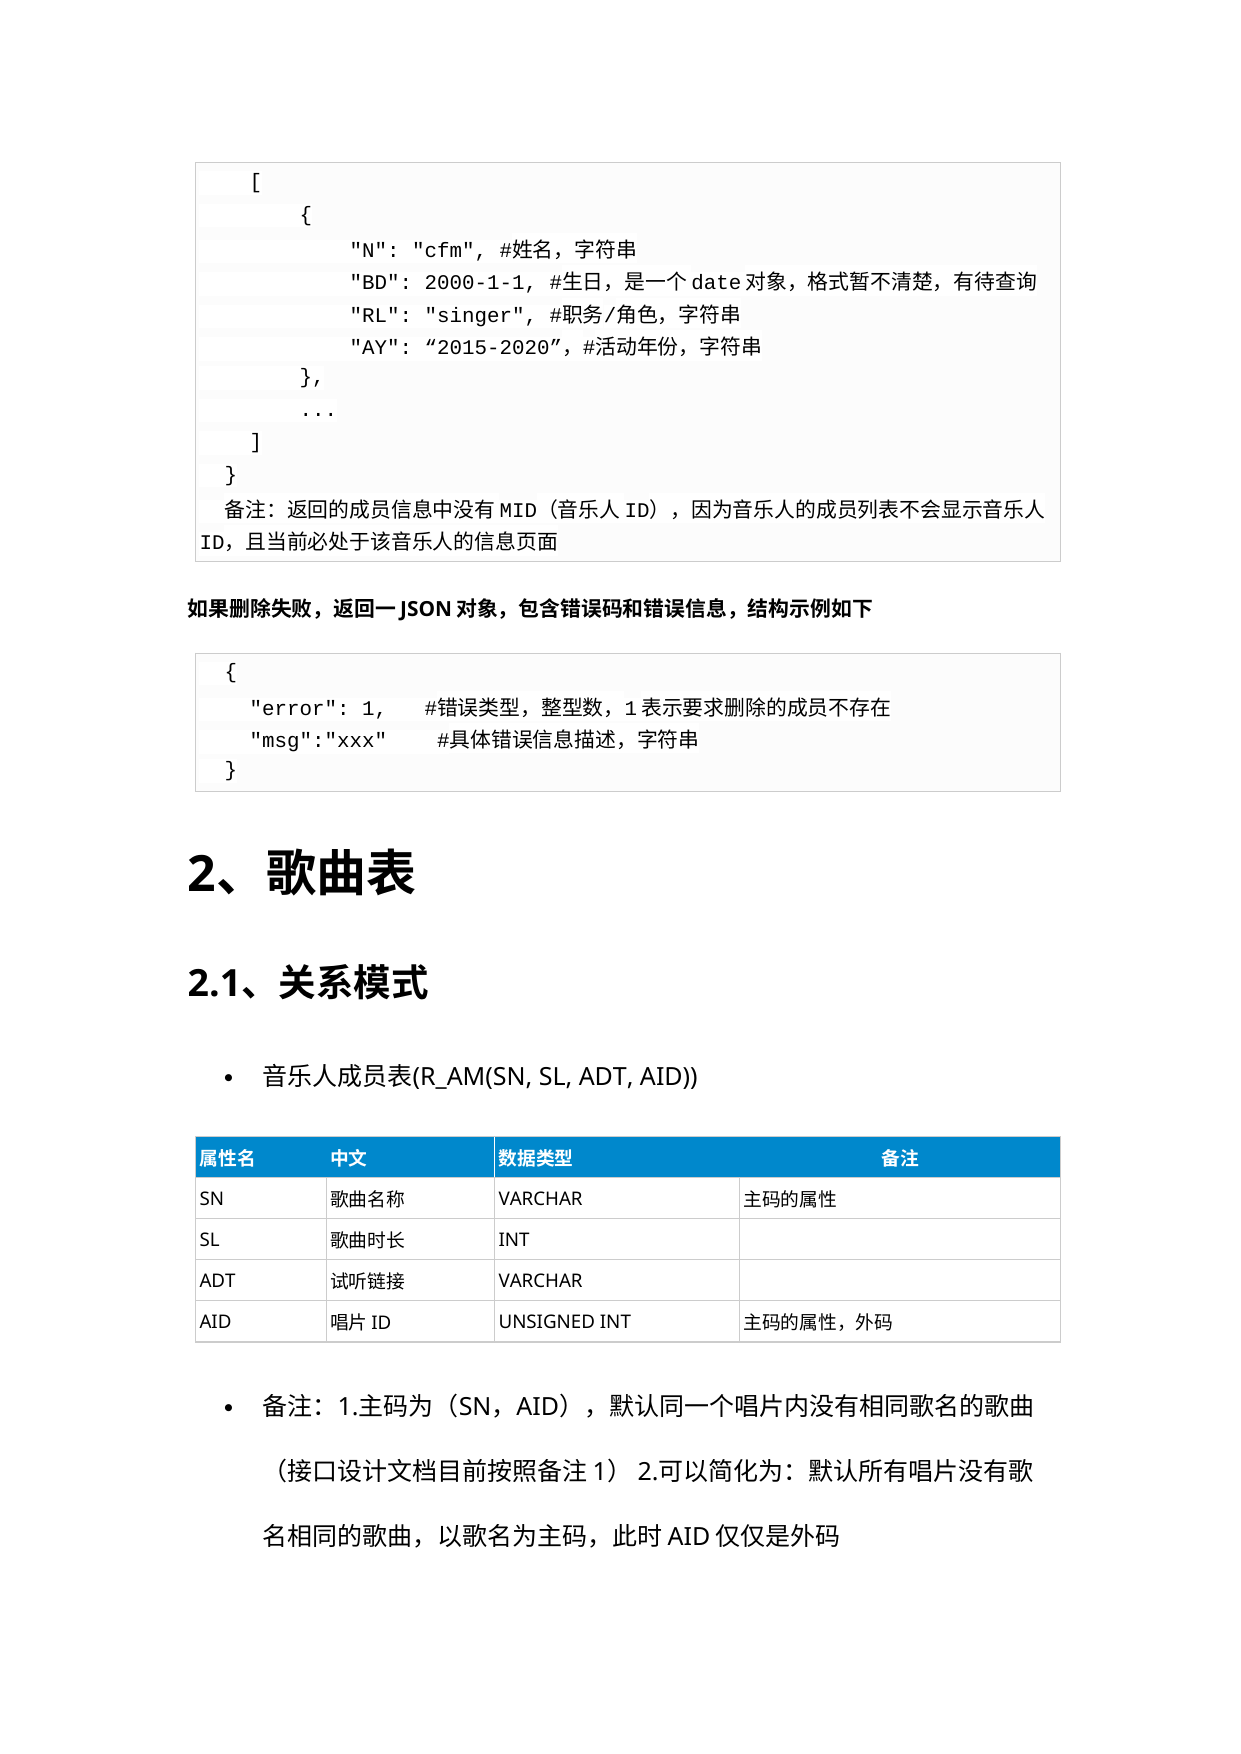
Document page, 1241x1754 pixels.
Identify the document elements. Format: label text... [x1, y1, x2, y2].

table_header 中文 [326, 1137, 494, 1177]
table_header 属性名 [196, 1137, 326, 1177]
table_cell 试听链接 [327, 1260, 494, 1300]
table_cell [740, 1219, 1060, 1259]
table_cell 歌曲名称 [327, 1178, 494, 1218]
table_header { "error": 1, #错误类型，整型数，1表示要求删除的成员不存在 "msg":"xxx" #具体错误信息描述，字符串 } [196, 654, 1060, 791]
subtitle 2、歌曲表 [187, 821, 1053, 919]
subtitle 2.1、关系模式 [187, 948, 1053, 1013]
list 备注：1.主码为（SN，AID），默认同一个唱片内没有相同歌名的歌曲（接口设计文档目前按照备注1） 2.可以简化为：默认所有唱片没有歌名相同的歌曲，以歌名为主码，此时AID仅仅是外码 [225, 1372, 1053, 1567]
table_cell 歌曲时长 [327, 1219, 494, 1259]
table_cell 唱片ID [327, 1301, 494, 1341]
table_cell VARCHAR [495, 1260, 739, 1300]
table_cell UNSIGNED INT [495, 1301, 739, 1341]
table_cell SL [196, 1219, 326, 1259]
list 音乐人成员表(R_AM(SN, SL, ADT, AID)) [225, 1042, 1053, 1107]
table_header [196, 163, 1060, 561]
table_cell [740, 1260, 1060, 1300]
table_cell SN [196, 1178, 326, 1218]
table_header 数据类型 [495, 1137, 739, 1177]
table_cell 主码的属性 [740, 1178, 1060, 1218]
subtitle 如果删除失败，返回一JSON对象，包含错误码和错误信息，结构示例如下 [187, 591, 1053, 623]
table_cell 主码的属性，外码 [740, 1301, 1060, 1341]
table_cell ADT [196, 1260, 326, 1300]
table_cell AID [196, 1301, 326, 1341]
table_header 备注 [739, 1137, 1060, 1177]
table_cell INT [495, 1219, 739, 1259]
table_cell VARCHAR [495, 1178, 739, 1218]
